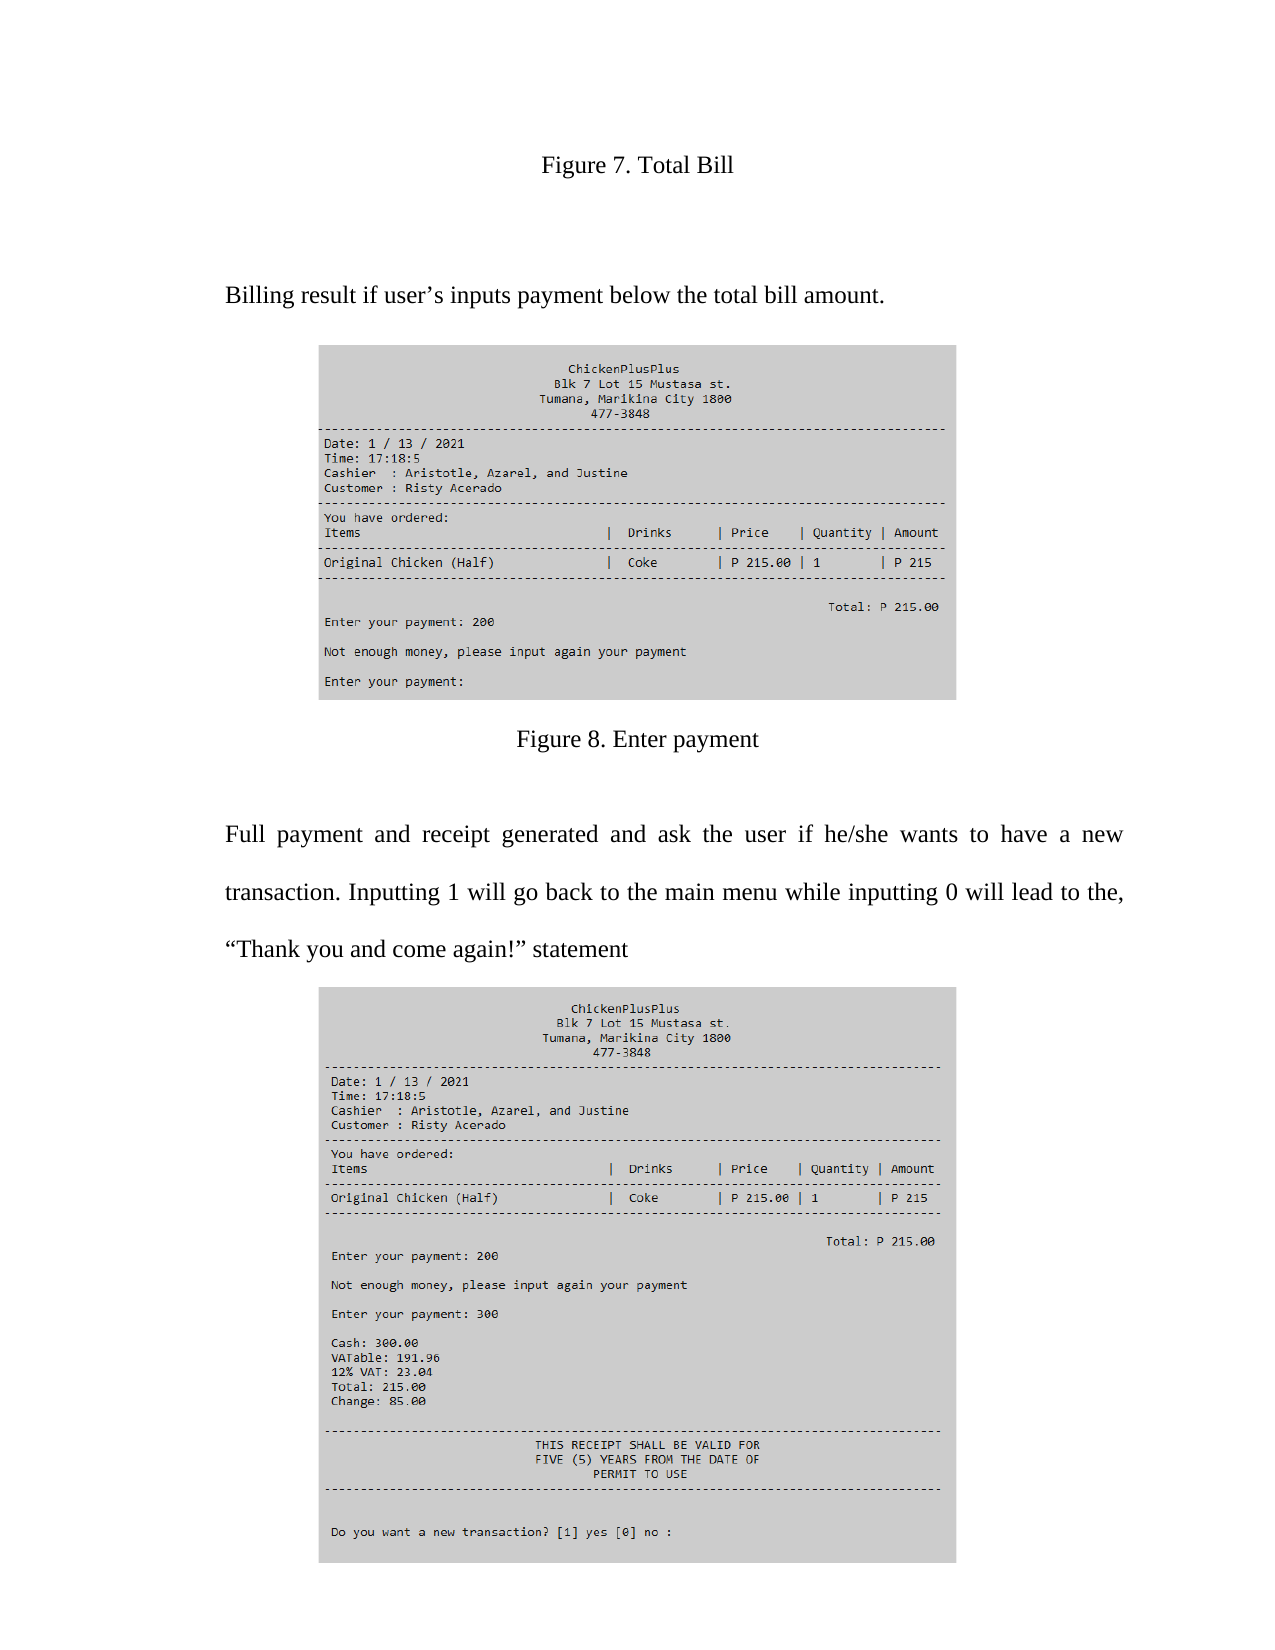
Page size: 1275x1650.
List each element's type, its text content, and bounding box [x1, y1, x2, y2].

text Figure 7. Total Bill [150, 150, 1125, 179]
text Billing result if user’s inputs payment below the total bill amount. [187, 280, 1125, 309]
picture [318, 345, 957, 693]
text Full payment and receipt generated and ask the user if he/she wants to have a new transaction. Inputting 1 will go back to the main menu while inputting 0 will lead to the, “Thank you and come again!” statement [225, 819, 1125, 963]
picture [318, 987, 957, 1563]
text Figure 8. Enter payment [150, 693, 1125, 752]
